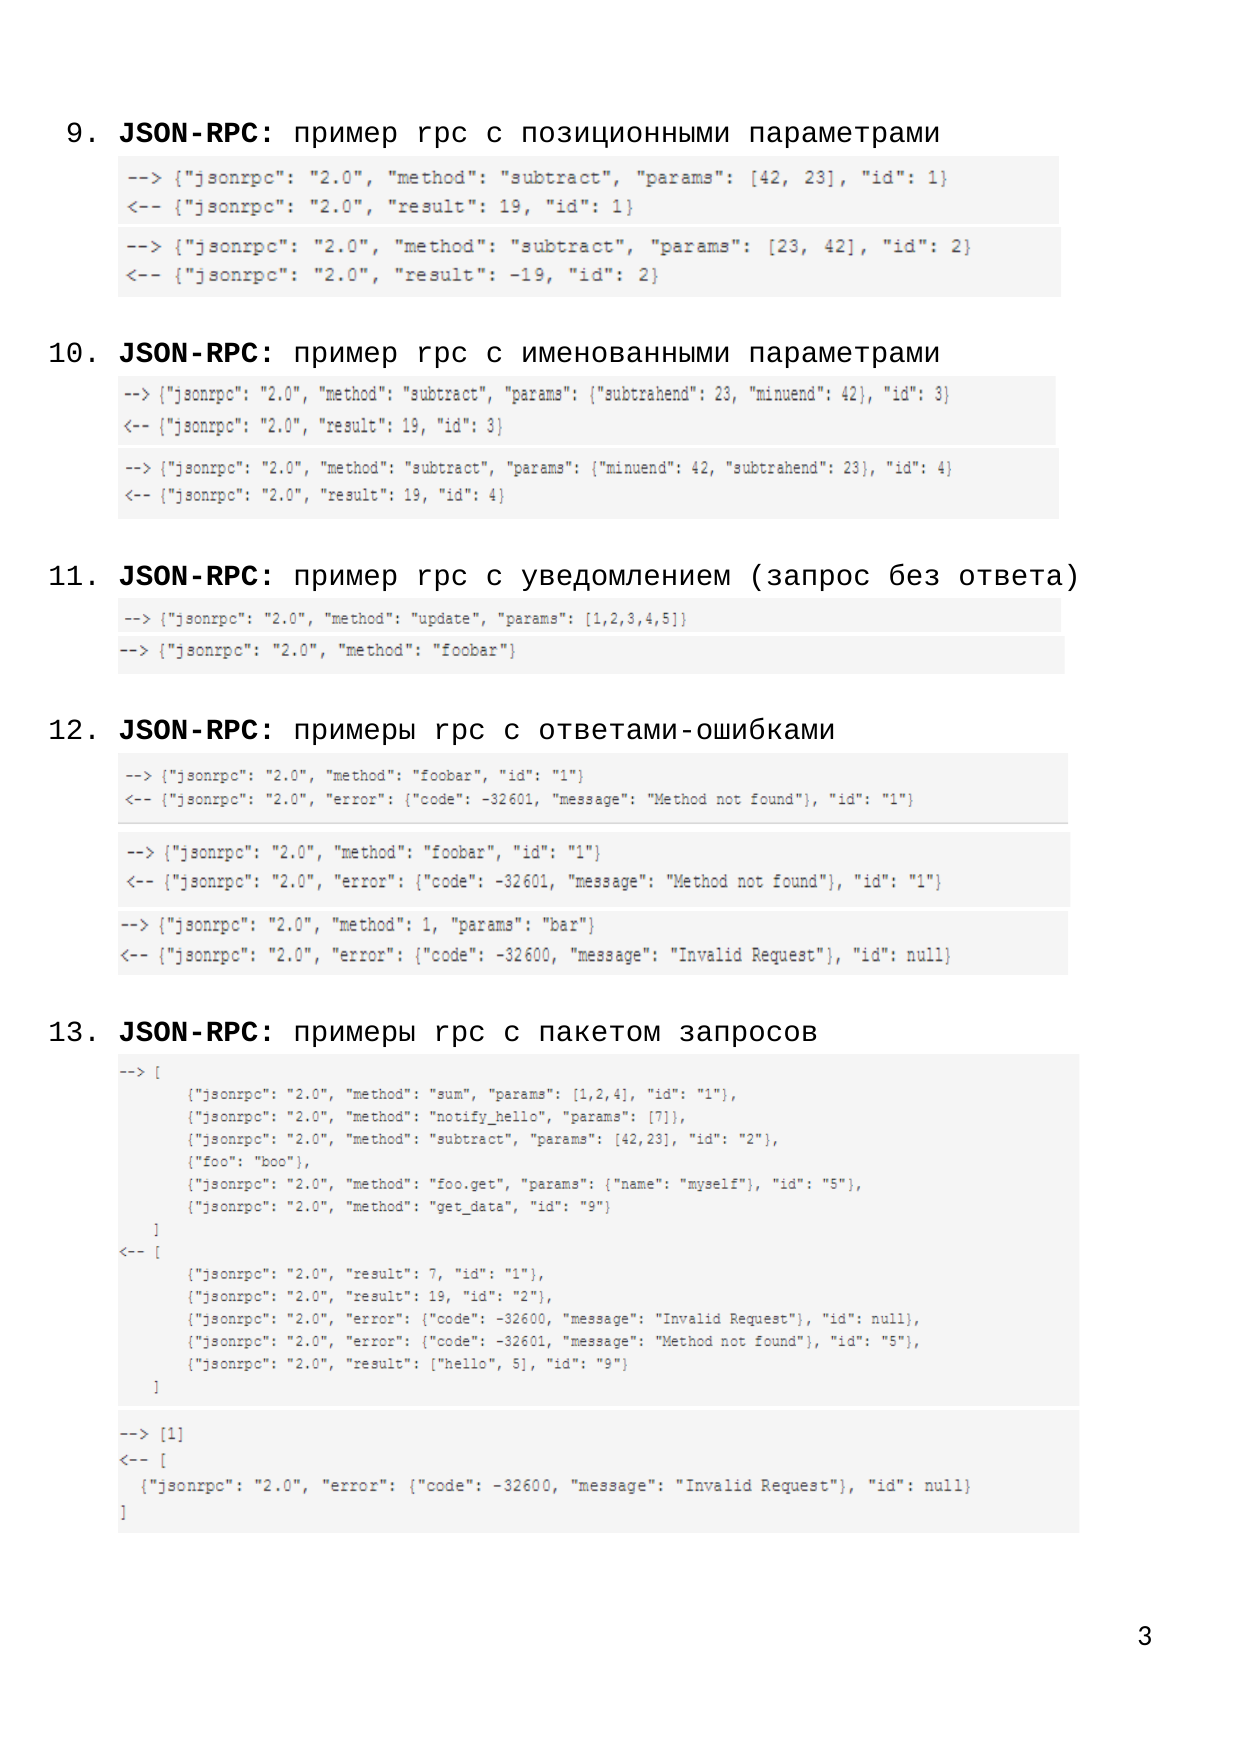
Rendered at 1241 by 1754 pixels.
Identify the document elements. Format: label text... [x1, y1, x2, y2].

picture [118, 911, 1069, 975]
list JSON-RPC: пример rpc с уведомлением (запрос без ответа) [118, 561, 1152, 594]
picture [118, 832, 1071, 907]
picture [118, 1054, 1080, 1406]
picture [118, 636, 1065, 674]
list JSON-RPC: пример rpc с именованными параметрами [118, 338, 1152, 371]
picture [118, 598, 1062, 632]
list JSON-RPC: пример rpc с позиционными параметрами [118, 118, 1152, 151]
picture [118, 1410, 1080, 1533]
list JSON-RPC: примеры rpc с пакетом запросов [118, 1017, 1152, 1050]
picture [118, 227, 1062, 297]
picture [118, 376, 1056, 445]
picture [118, 156, 1059, 224]
list JSON-RPC: примеры rpc с ответами-ошибками [118, 715, 1152, 748]
picture [118, 753, 1069, 828]
picture [118, 448, 1059, 519]
